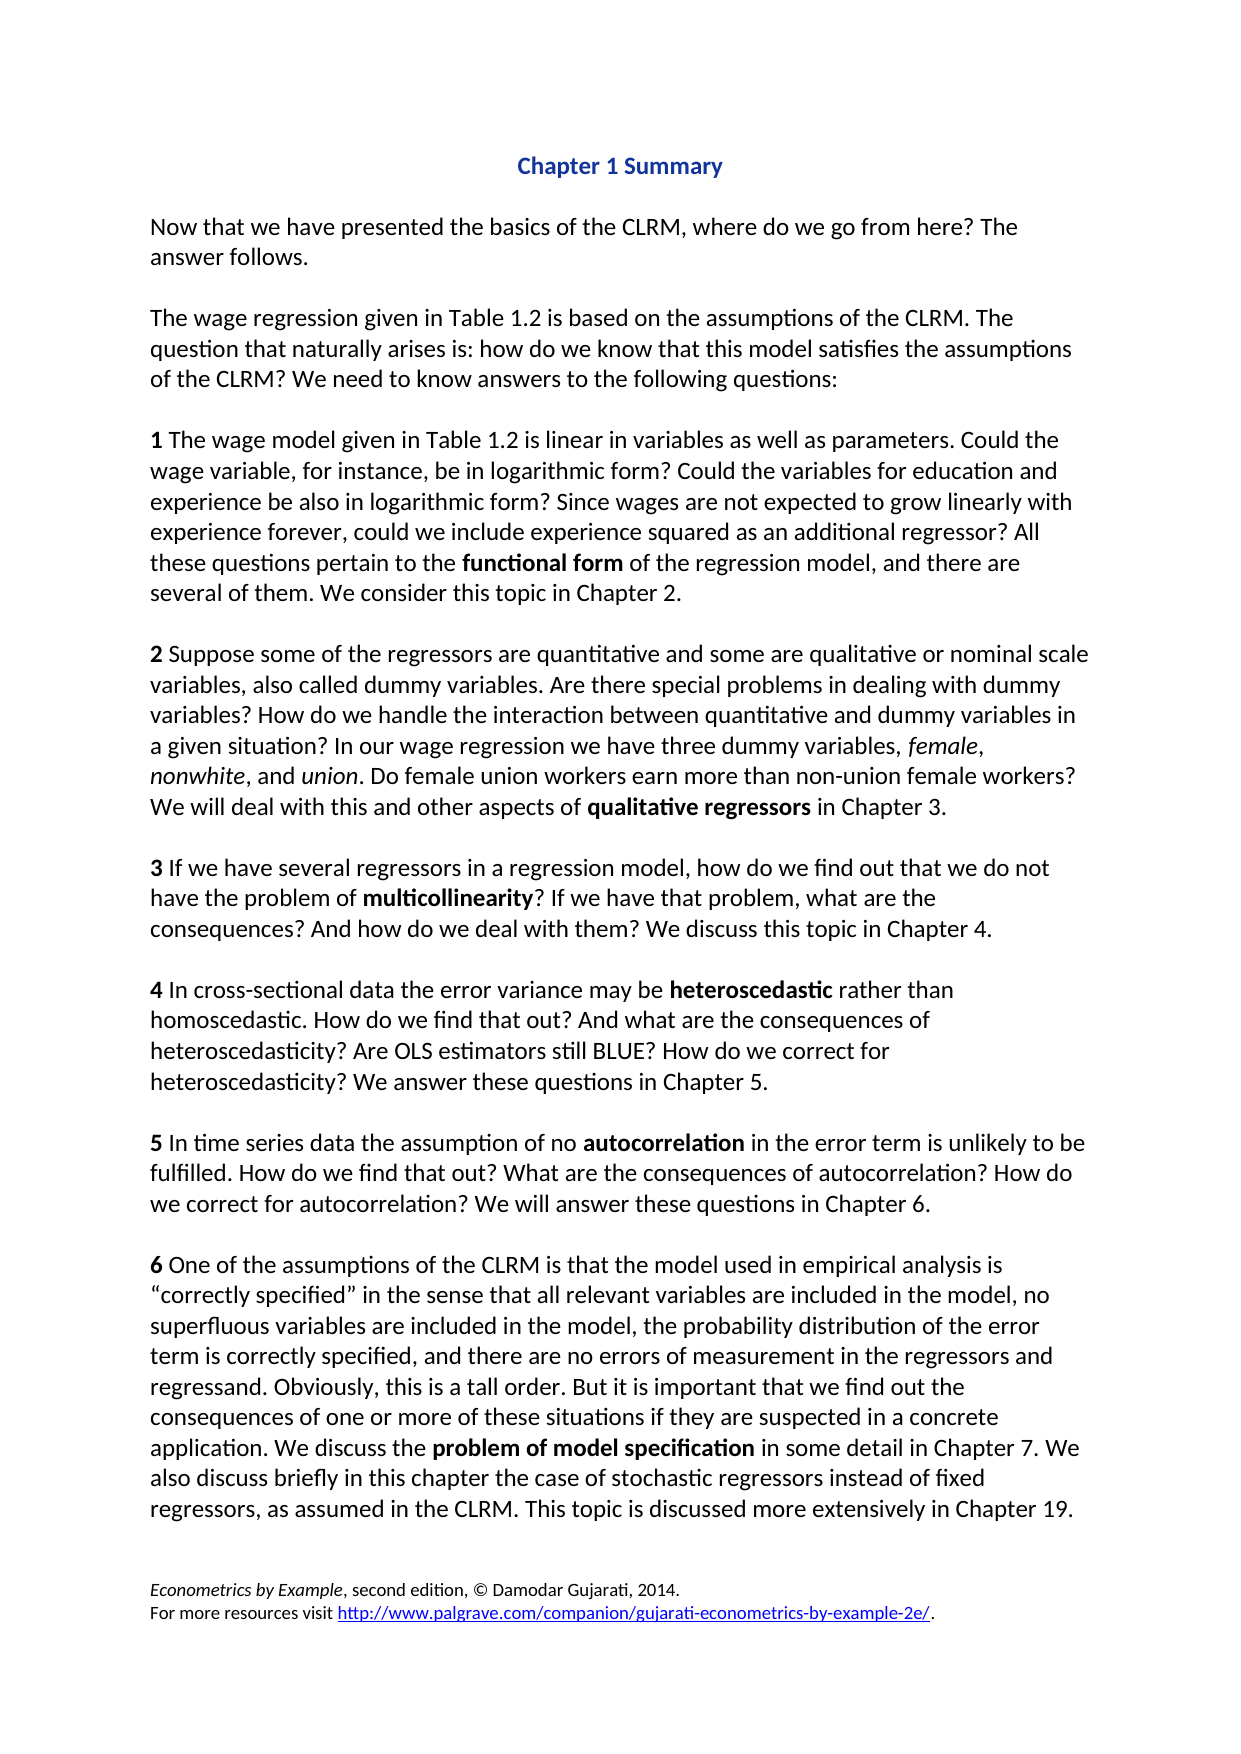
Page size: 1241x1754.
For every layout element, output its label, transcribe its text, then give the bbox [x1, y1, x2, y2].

text The wage regression given in Table 1.2 is based on the assumptions of the CLRM. The question that naturally arises is: how do we know that this model satisfies the assumptions of the CLRM? We need to know answers to the following questions: [150, 303, 1090, 394]
text 5 In time series data the assumption of no autocorrelation in the error term is unlikely to be fulfilled. How do we find that out? What are the consequences of autocorrelation? How do we correct for autocorrelation? We will answer these questions in Chapter 6. [150, 1127, 1090, 1218]
text 2 Suppose some of the regressors are quantitative and some are qualitative or nominal scale variables, also called dummy variables. Are there special problems in dealing with dummy variables? How do we handle the interaction between quantitative and dummy variables in a given situation? In our wage regression we have three dummy variables, female, nonwhite, and union. Do female union workers earn more than non-union female workers? We will deal with this and other aspects of qualitative regressors in Chapter 3. [150, 638, 1090, 821]
text 1 The wage model given in Table 1.2 is linear in variables as well as parameters. Could the wage variable, for instance, be in logarithmic form? Could the variables for education and experience be also in logarithmic form? Since wages are not expected to grow linearly with experience forever, could we include experience squared as an additional regressor? All these questions pertain to the functional form of the regression model, and there are several of them. We consider this topic in Chapter 2. [150, 425, 1090, 608]
text Chapter 1 Summary [150, 150, 1090, 181]
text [150, 1249, 1090, 1523]
text 4 In cross-sectional data the error variance may be heteroscedastic rather than homoscedastic. How do we find that out? And what are the consequences of heteroscedasticity? Are OLS estimators still BLUE? How do we correct for heteroscedasticity? We answer these questions in Chapter 5. [150, 974, 1090, 1096]
text 3 If we have several regressors in a regression model, how do we find out that we do not have the problem of multicollinearity? If we have that problem, what are the consequences? And how do we deal with them? We discuss this topic in Chapter 4. [150, 852, 1090, 943]
text Now that we have presented the basics of the CLRM, where do we go from here? The answer follows. [150, 211, 1090, 272]
